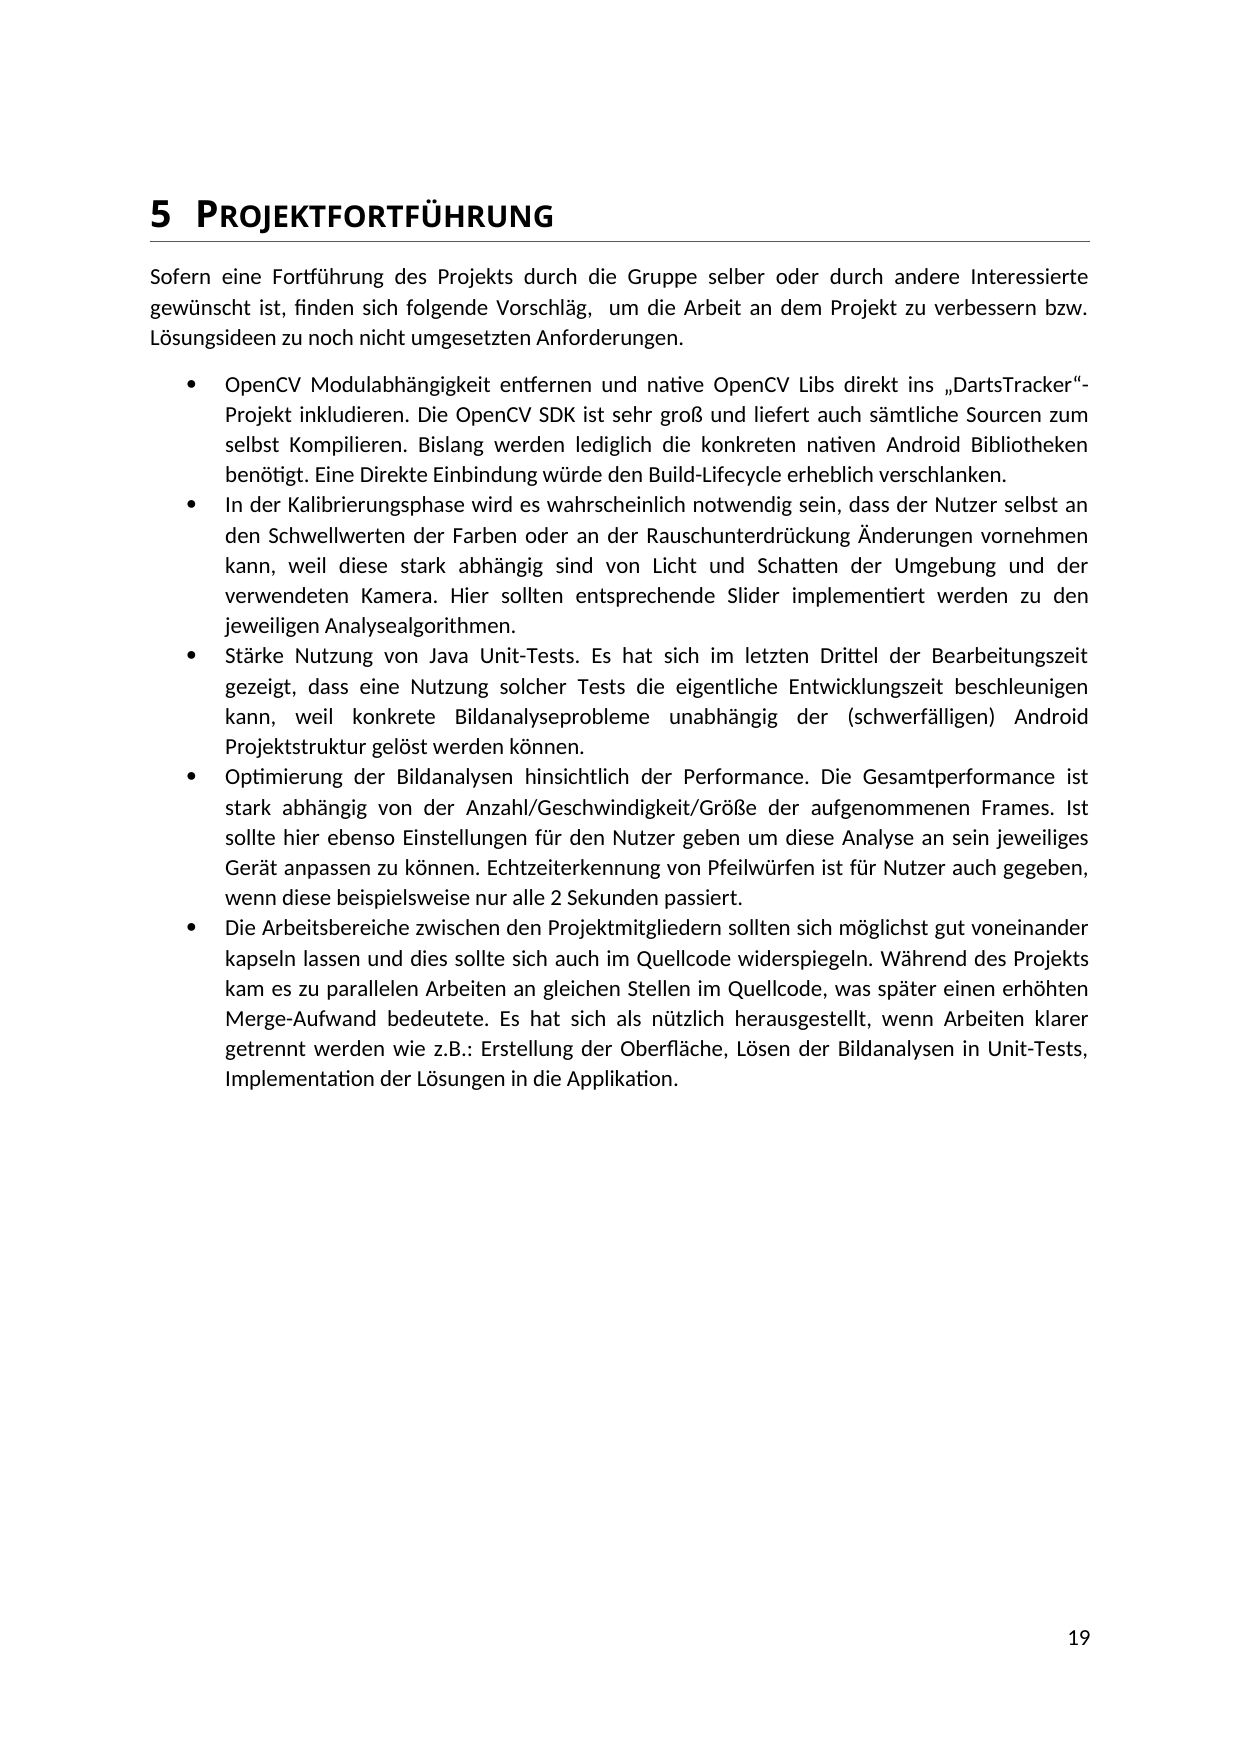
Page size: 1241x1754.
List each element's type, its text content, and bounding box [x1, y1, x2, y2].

list OpenCV Modulabhängigkeit entfernen und native OpenCV Libs direkt ins „DartsTracker“-Projekt inkludieren. Die OpenCV SDK ist sehr groß und liefert auch sämtliche Sourcen zum selbst Kompilieren. Bislang werden lediglich die konkreten nativen Android Bibliotheken benötigt. Eine Direkte Einbindung würde den Build-Lifecycle erheblich verschlanken. [187, 370, 1090, 488]
list Die Arbeitsbereiche zwischen den Projektmitgliedern sollten sich möglichst gut voneinander kapseln lassen und dies sollte sich auch im Quellcode widerspiegeln. Während des Projekts kam es zu parallelen Arbeiten an gleichen Stellen im Quellcode, was später einen erhöhten Merge-Aufwand bedeutete. Es hat sich als nützlich herausgestellt, wenn Arbeiten klarer getrennt werden wie z.B.: Erstellung der Oberfläche, Lösen der Bildanalysen in Unit-Tests, Implementation der Lösungen in die Applikation. [187, 913, 1090, 1092]
list Optimierung der Bildanalysen hinsichtlich der Performance. Die Gesamtperformance ist stark abhängig von der Anzahl/Geschwindigkeit/Größe der aufgenommenen Frames. Ist sollte hier ebenso Einstellungen für den Nutzer geben um diese Analyse an sein jeweiliges Gerät anpassen zu können. Echtzeiterkennung von Pfeilwürfen ist für Nutzer auch gegeben, wenn diese beispielsweise nur alle 2 Sekunden passiert. [187, 762, 1090, 911]
subtitle Projektfortführung [150, 187, 1090, 241]
list Stärke Nutzung von Java Unit-Tests. Es hat sich im letzten Drittel der Bearbeitungszeit gezeigt, dass eine Nutzung solcher Tests die eigentliche Entwicklungszeit beschleunigen kann, weil konkrete Bildanalyseprobleme unabhängig der (schwerfälligen) Android Projektstruktur gelöst werden können. [187, 642, 1090, 760]
list In der Kalibrierungsphase wird es wahrscheinlich notwendig sein, dass der Nutzer selbst an den Schwellwerten der Farben oder an der Rauschunterdrückung Änderungen vornehmen kann, weil diese stark abhängig sind von Licht und Schatten der Umgebung und der verwendeten Kamera. Hier sollten entsprechende Slider implementiert werden zu den jeweiligen Analysealgorithmen. [187, 491, 1090, 639]
text Sofern eine Fortführung des Projekts durch die Gruppe selber oder durch andere Interessierte gewünscht ist, finden sich folgende Vorschläg, um die Arbeit an dem Projekt zu verbessern bzw. Lösungsideen zu noch nicht umgesetzten Anforderungen. [150, 262, 1090, 351]
